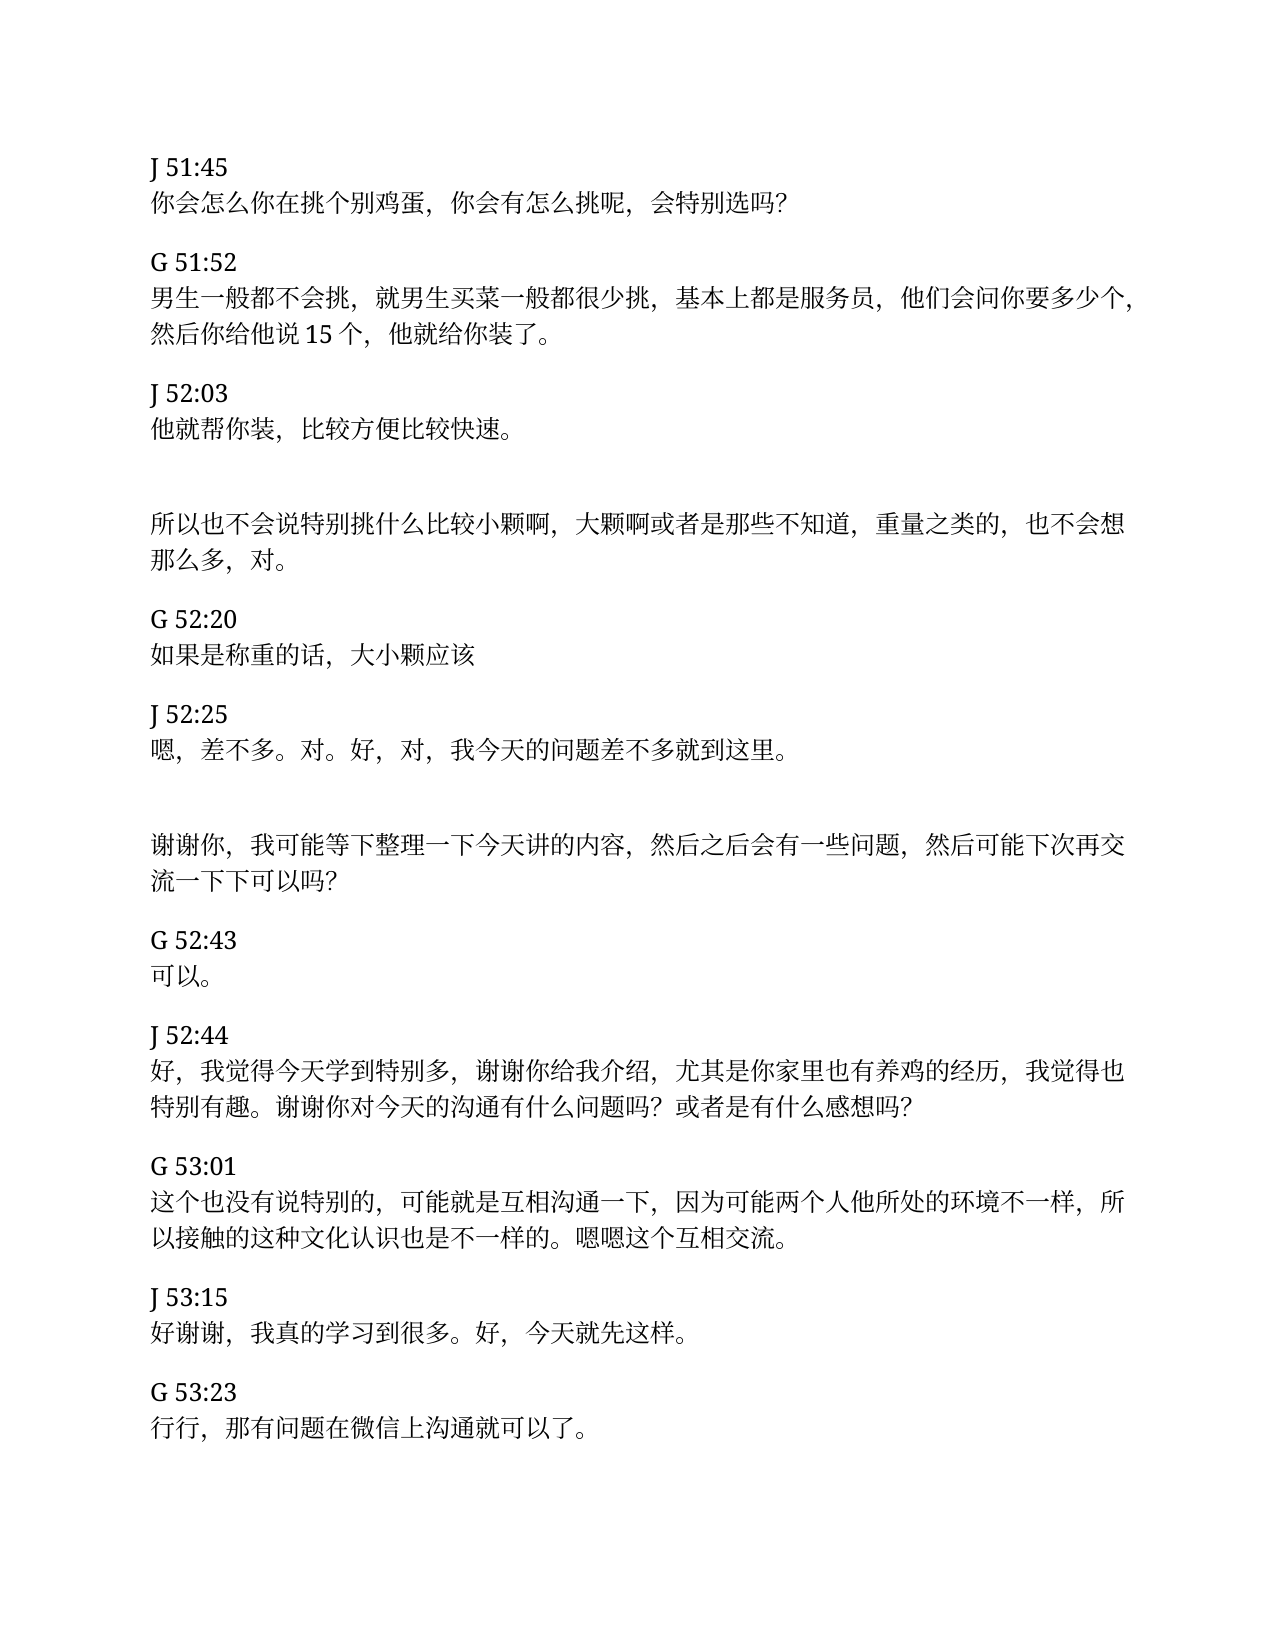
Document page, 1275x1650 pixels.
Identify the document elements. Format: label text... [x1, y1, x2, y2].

text 所以也不会说特别挑什么比较小颗啊，大颗啊或者是那些不知道，重量之类的，也不会想那么多，对。 [150, 471, 1125, 577]
text G 53:01 这个也没有说特别的，可能就是互相沟通一下，因为可能两个人他所处的环境不一样，所以接触的这种文化认识也是不一样的。嗯嗯这个互相交流。 [150, 1149, 1125, 1255]
text 谢谢你，我可能等下整理一下今天讲的内容，然后之后会有一些问题，然后可能下次再交流一下下可以吗？ [150, 792, 1125, 898]
text G 52:43 可以。 [150, 923, 1125, 993]
text G 52:20 如果是称重的话，大小颗应该 [150, 602, 1125, 672]
text J 52:25 嗯，差不多。对。好，对，我今天的问题差不多就到这里。 [150, 697, 1125, 767]
text J 52:44 好，我觉得今天学到特别多，谢谢你给我介绍，尤其是你家里也有养鸡的经历，我觉得也特别有趣。谢谢你对今天的沟通有什么问题吗？或者是有什么感想吗？ [150, 1018, 1125, 1124]
text G 51:52 男生一般都不会挑，就男生买菜一般都很少挑，基本上都是服务员，他们会问你要多少个，然后你给他说15个，他就给你装了。 [150, 245, 1125, 351]
text J 52:03 他就帮你装，比较方便比较快速。 [150, 376, 1125, 446]
text G 53:23 行行，那有问题在微信上沟通就可以了。 [150, 1375, 1125, 1445]
text J 51:45 你会怎么你在挑个别鸡蛋，你会有怎么挑呢，会特别选吗？ [150, 150, 1125, 220]
text J 53:15 好谢谢，我真的学习到很多。好，今天就先这样。 [150, 1280, 1125, 1350]
